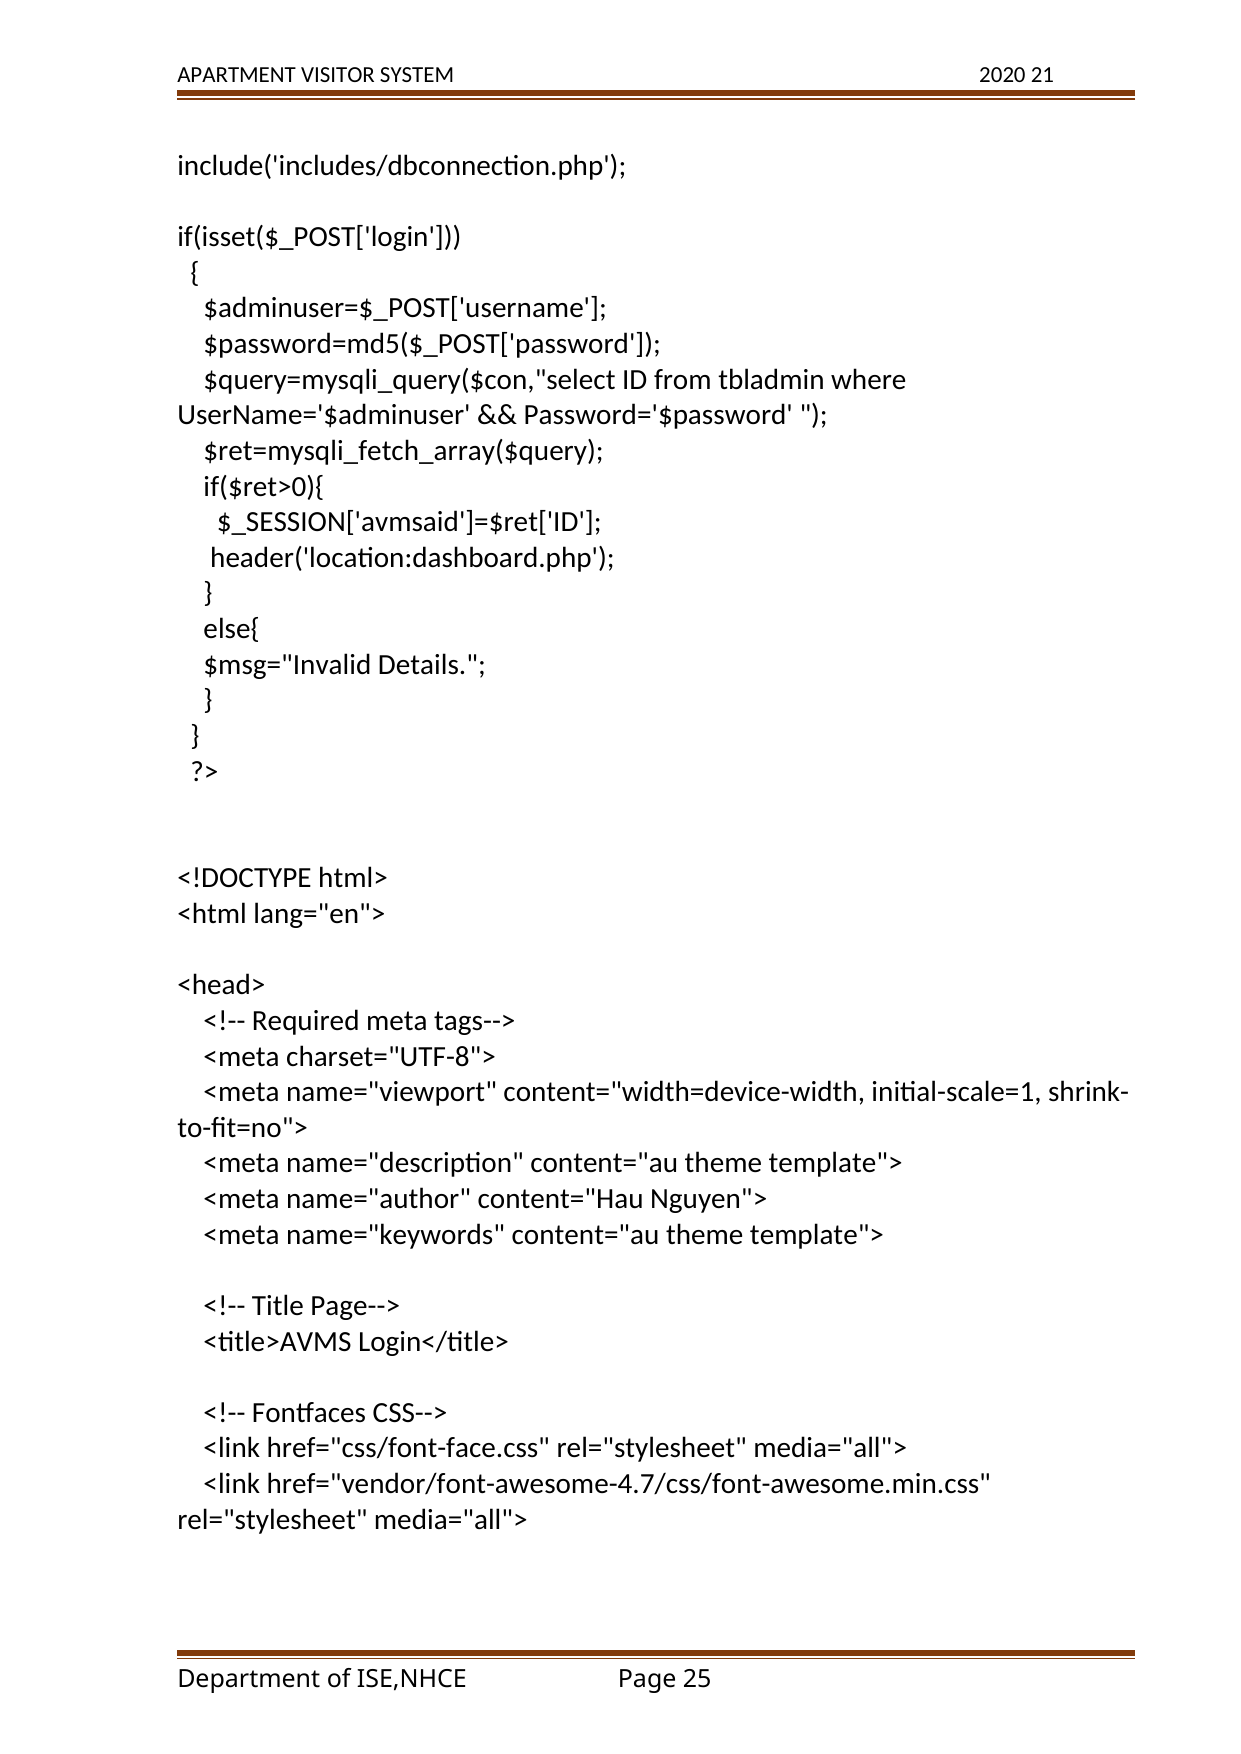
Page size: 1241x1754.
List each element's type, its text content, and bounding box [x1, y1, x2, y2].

text $msg="Invalid Details."; [177, 646, 1135, 681]
text $ret=mysqli_fetch_array($query); [177, 432, 1135, 468]
text if($ret>0){ [177, 468, 1135, 503]
text $adminuser=$_POST['username']; [177, 289, 1135, 325]
text <!-- Fontfaces CSS--> [177, 1394, 1135, 1429]
text <meta name="author" content="Hau Nguyen"> [177, 1180, 1135, 1216]
text { [177, 254, 1135, 289]
text <html lang="en"> [177, 895, 1135, 931]
text } [177, 574, 1135, 610]
text $password=md5($_POST['password']); [177, 325, 1135, 361]
text <title>AVMS Login</title> [177, 1323, 1135, 1358]
text header('location:dashboard.php'); [177, 539, 1135, 574]
text ?> [177, 753, 1135, 788]
text <meta name="description" content="au theme template"> [177, 1144, 1135, 1180]
text <meta name="keywords" content="au theme template"> [177, 1216, 1135, 1251]
text else{ [177, 610, 1135, 646]
text <meta charset="UTF-8"> [177, 1038, 1135, 1073]
text <!DOCTYPE html> [177, 859, 1135, 895]
text <!-- Title Page--> [177, 1287, 1135, 1323]
text if(isset($_POST['login'])) [177, 218, 1135, 254]
text $_SESSION['avmsaid']=$ret['ID']; [177, 503, 1135, 539]
text <link href="css/font-face.css" rel="stylesheet" media="all"> [177, 1429, 1135, 1465]
text <meta name="viewport" content="width=device-width, initial-scale=1, shrink-to-fit=no"> [177, 1073, 1135, 1144]
text <!-- Required meta tags--> [177, 1002, 1135, 1038]
text <link href="vendor/font-awesome-4.7/css/font-awesome.min.css" rel="stylesheet" media="all"> [177, 1465, 1135, 1536]
text } [177, 681, 1135, 717]
text $query=mysqli_query($con,"select ID from tbladmin where UserName='$adminuser' && Password='$password' "); [177, 361, 1135, 432]
text include('includes/dbconnection.php'); [177, 147, 1135, 183]
text <head> [177, 966, 1135, 1002]
text } [177, 717, 1135, 753]
